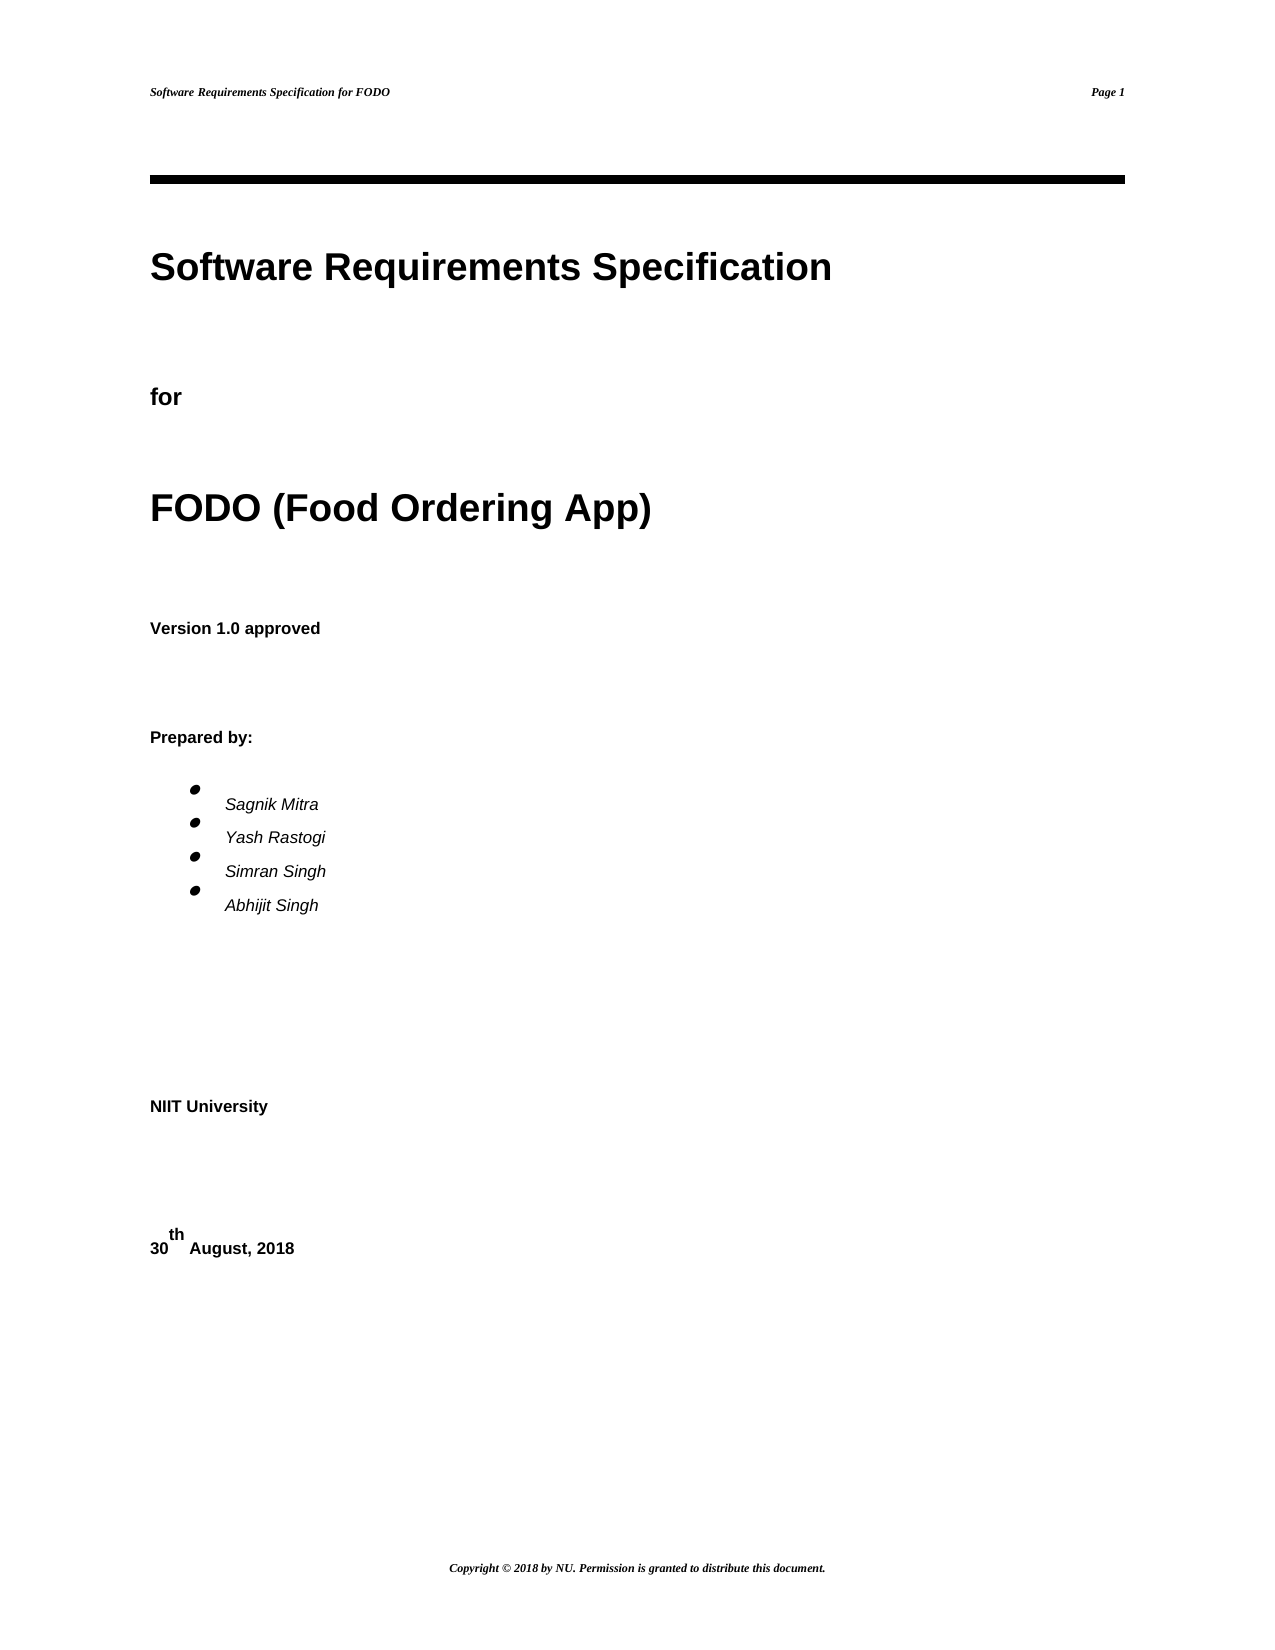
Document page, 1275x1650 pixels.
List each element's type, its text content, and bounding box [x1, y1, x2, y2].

text NIIT University [150, 1082, 1125, 1116]
text 30th August, 2018 [150, 1224, 1125, 1258]
text Version 1.0 approved [150, 604, 1125, 638]
list Sagnik Mitra [187, 780, 1125, 814]
text Prepared by: [150, 713, 1125, 746]
text for [150, 363, 1125, 411]
text FODO (Food Ordering App) [150, 453, 1125, 529]
text Software Requirements Specification [150, 211, 1125, 288]
list Abhijit Singh [187, 881, 1125, 915]
list Yash Rastogi [187, 814, 1125, 847]
list Simran Singh [187, 847, 1125, 881]
